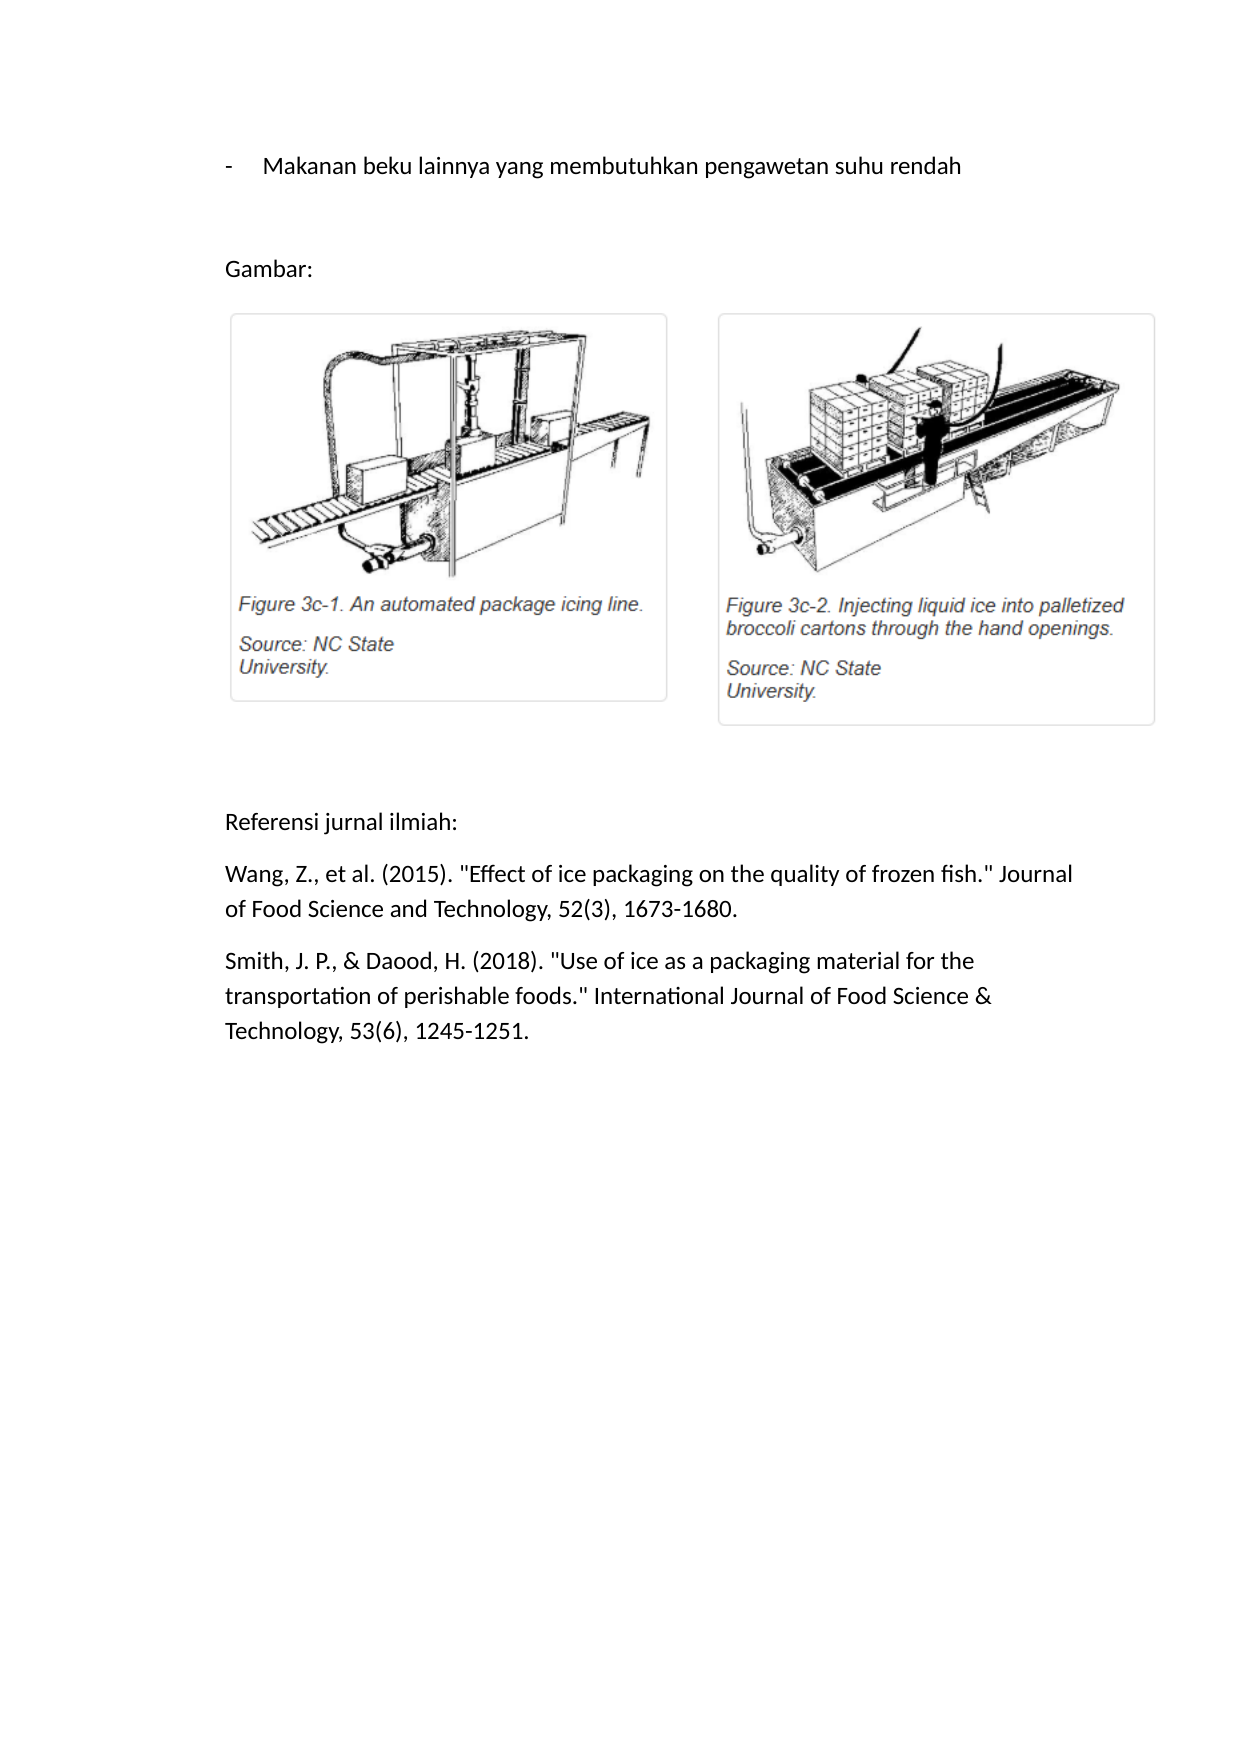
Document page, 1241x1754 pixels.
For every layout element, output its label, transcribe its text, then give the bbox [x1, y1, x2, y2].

text Smith, J. P., & Daood, H. (2018). "Use of ice as a packaging material for the transportation of perishable foods." International Journal of Food Science & Technology, 53(6), 1245-1251. [225, 945, 1090, 1045]
text Referensi jurnal ilmiah: [225, 807, 1090, 837]
list Makanan beku lainnya yang membutuhkan pengawetan suhu rendah [225, 150, 1090, 181]
text Wang, Z., et al. (2015). "Effect of ice packaging on the quality of frozen fish." Journal of Food Science and Technology, 52(3), 1673-1680. [225, 858, 1090, 924]
picture [225, 305, 1166, 734]
text Gambar: [225, 253, 1090, 284]
